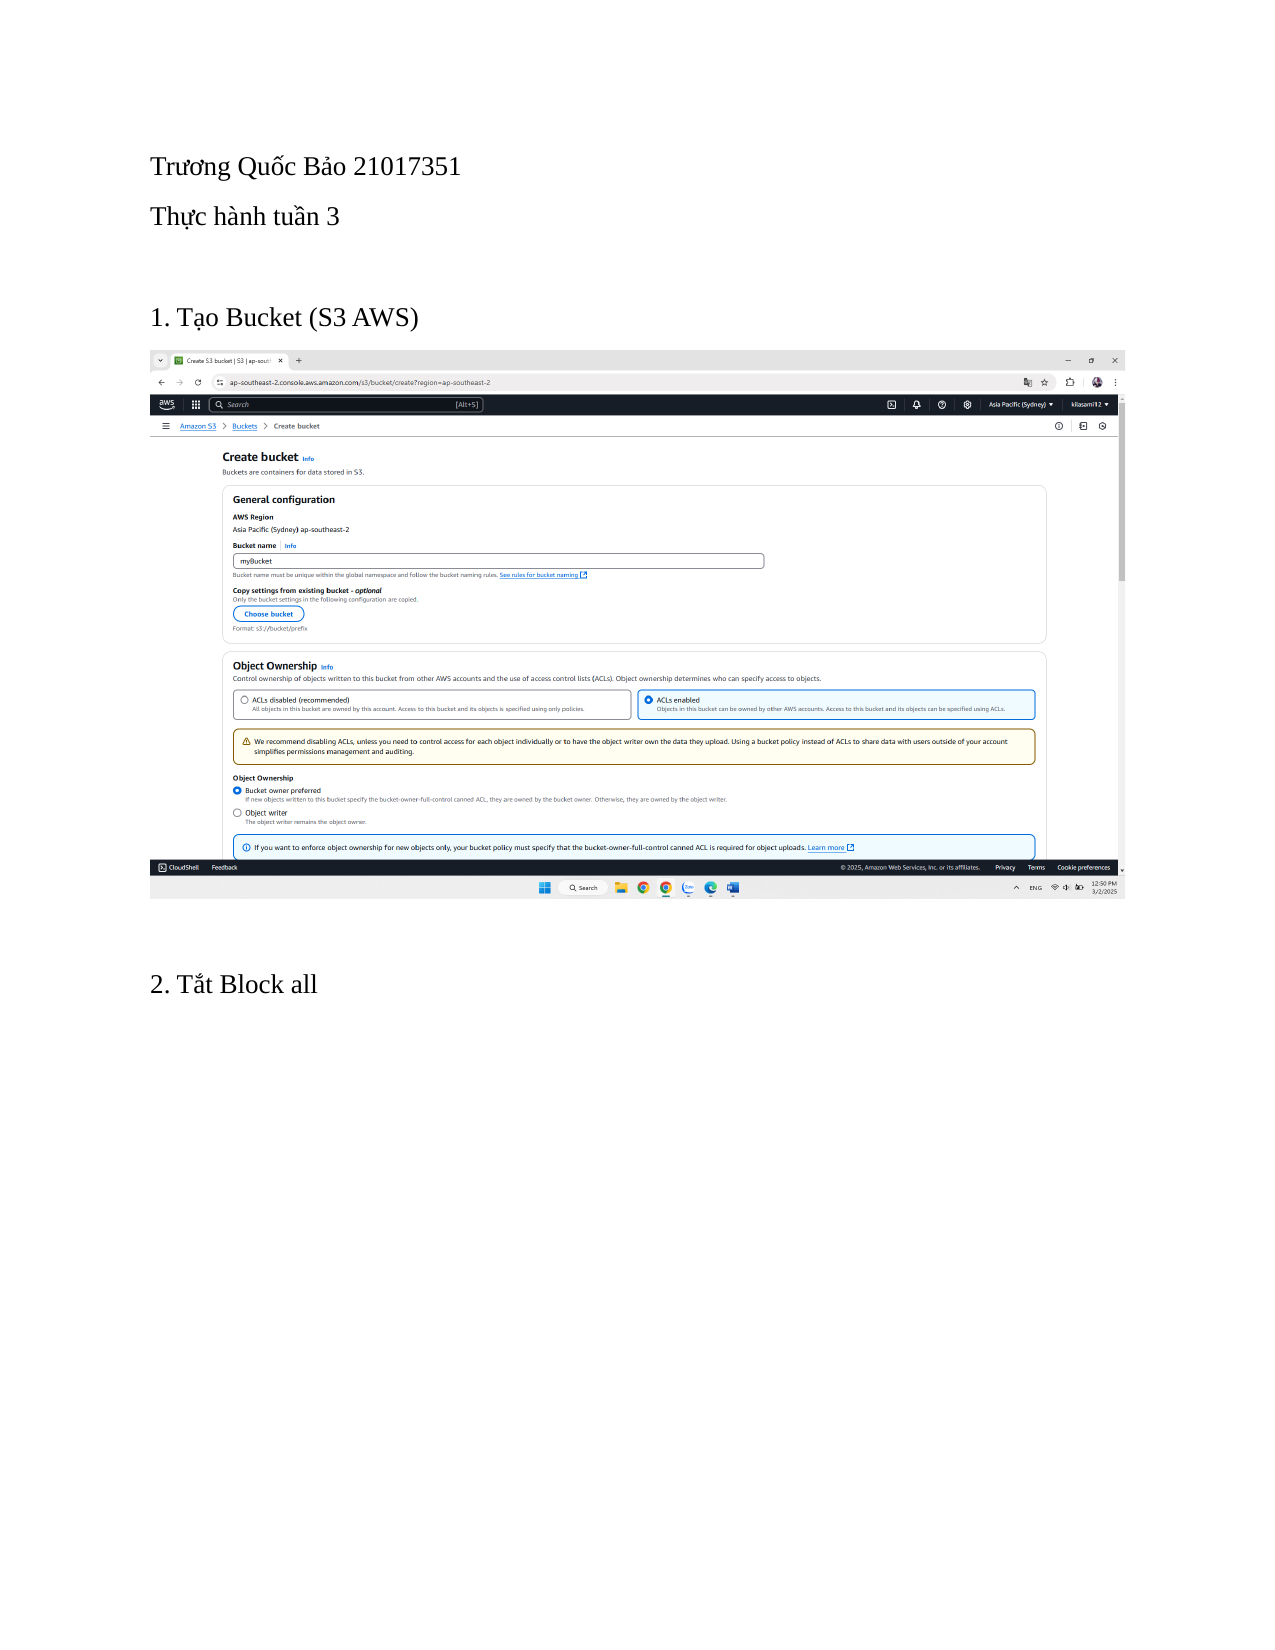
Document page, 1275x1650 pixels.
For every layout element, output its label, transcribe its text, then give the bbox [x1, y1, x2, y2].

picture [150, 350, 1125, 899]
text Thực hành tuần 3 [150, 200, 1125, 231]
text 2. Tắt Block all [150, 968, 1125, 999]
text 1. Tạo Bucket (S3 AWS) [150, 301, 1125, 332]
text Trương Quốc Bảo 21017351 [150, 150, 1125, 181]
